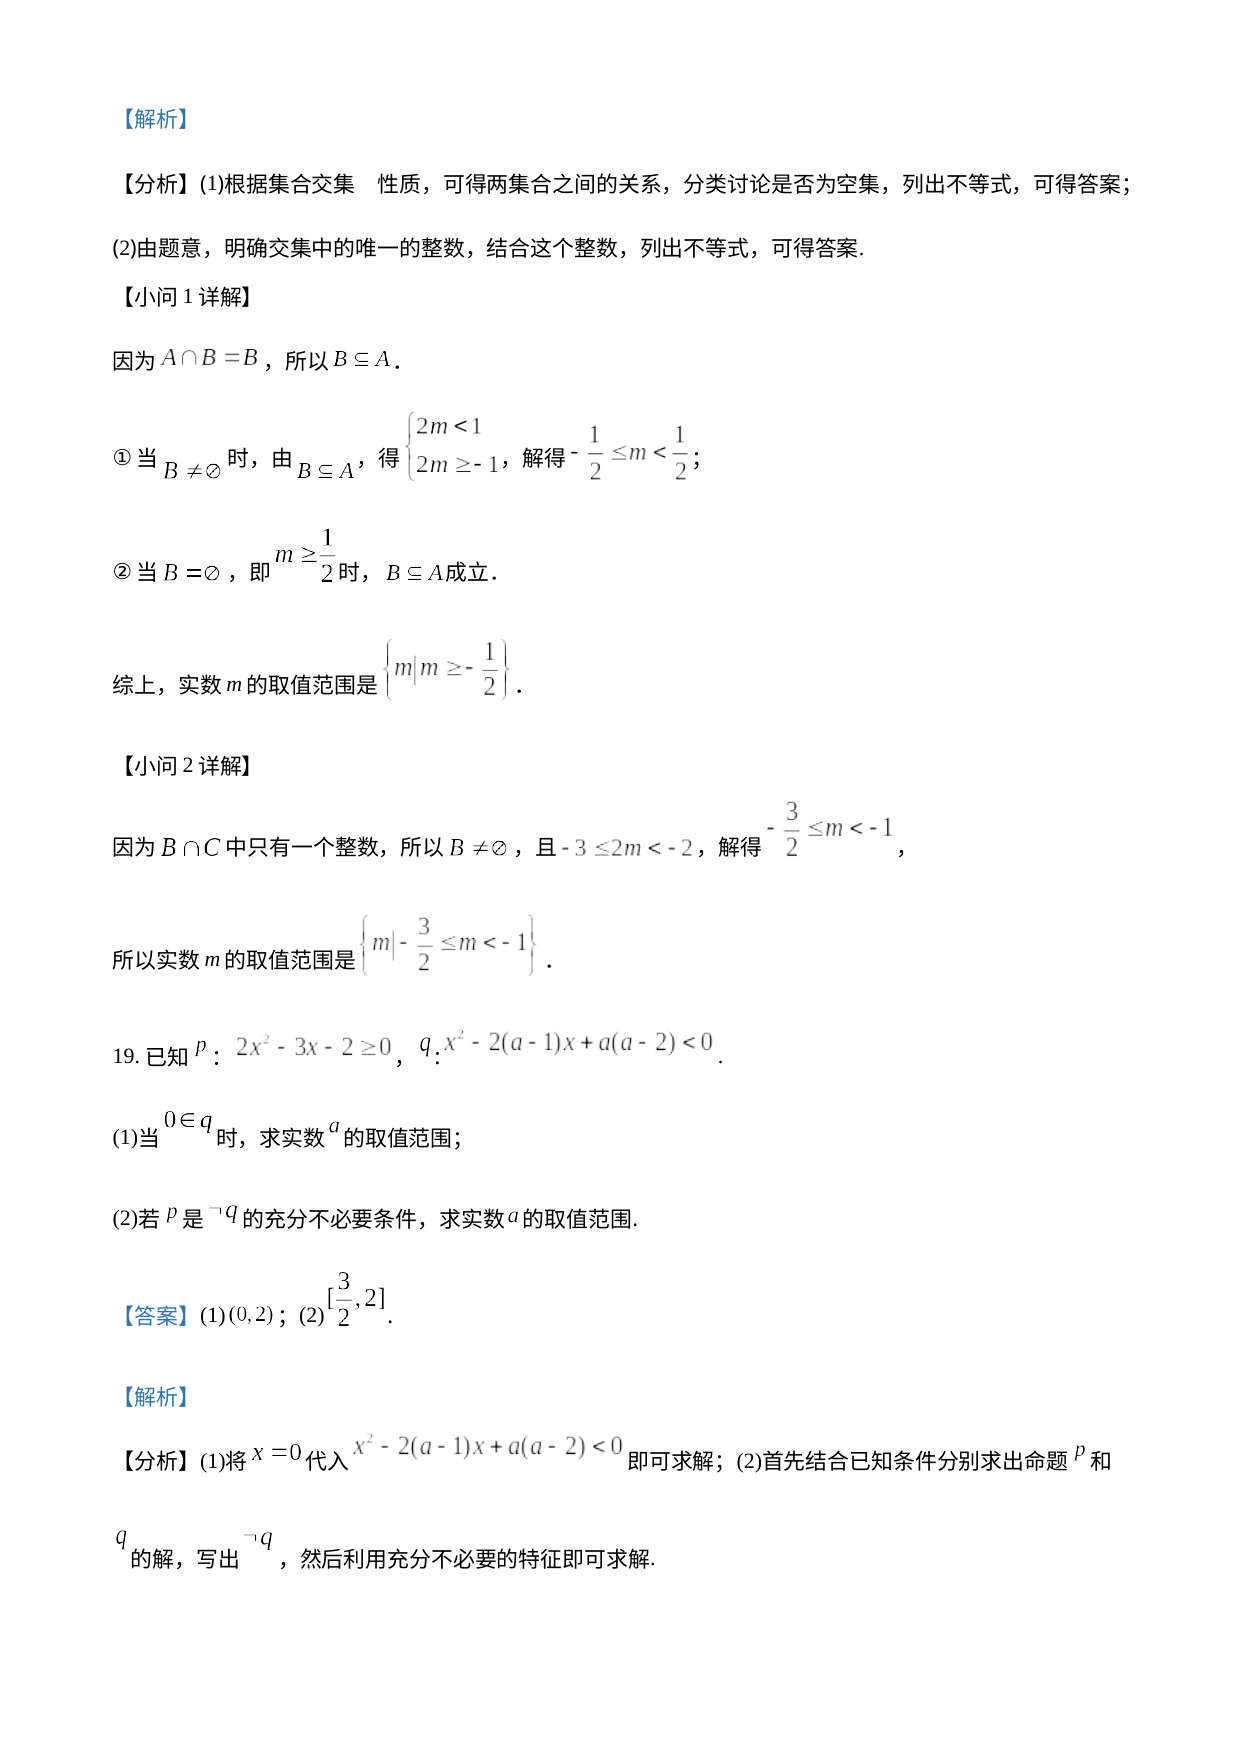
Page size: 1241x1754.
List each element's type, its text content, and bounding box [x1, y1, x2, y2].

text 【答案】(1)；(2). [112, 1266, 1128, 1363]
text 【小问1详解】 [112, 279, 1128, 312]
text (2)由题意，明确交集中的唯一的整数，结合这个整数，列出不等式，可得答案. [112, 231, 1128, 263]
text 综上，实数m的取值范围是． [112, 635, 1128, 733]
text 【分析】(1)将代入即可求解；(2)首先结合已知条件分别求出命题和的解，写出，然后利用充分不必要的特征即可求解. [112, 1428, 1128, 1590]
text 因为中只有一个整数，所以，且，解得， [112, 797, 1128, 894]
text 19. 已知：，:. [112, 1023, 1128, 1088]
text 因为，所以． [112, 328, 1128, 393]
text (2)若是的充分不必要条件，求实数的取值范围. [112, 1185, 1128, 1250]
text 所以实数m的取值范围是． [112, 910, 1128, 1008]
text 【解析】 [112, 1379, 1128, 1412]
text ②当，即时，成立． [112, 522, 1128, 619]
text ①当时，由，得，解得； [112, 408, 1128, 506]
text 【解析】 [112, 102, 1128, 134]
text 【分析】(1)根据集合交集性质，可得两集合之间的关系，分类讨论是否为空集，列出不等式，可得答案； [112, 150, 1128, 215]
text (1)当时，求实数的取值范围； [112, 1104, 1128, 1169]
text 【小问2详解】 [112, 748, 1128, 781]
